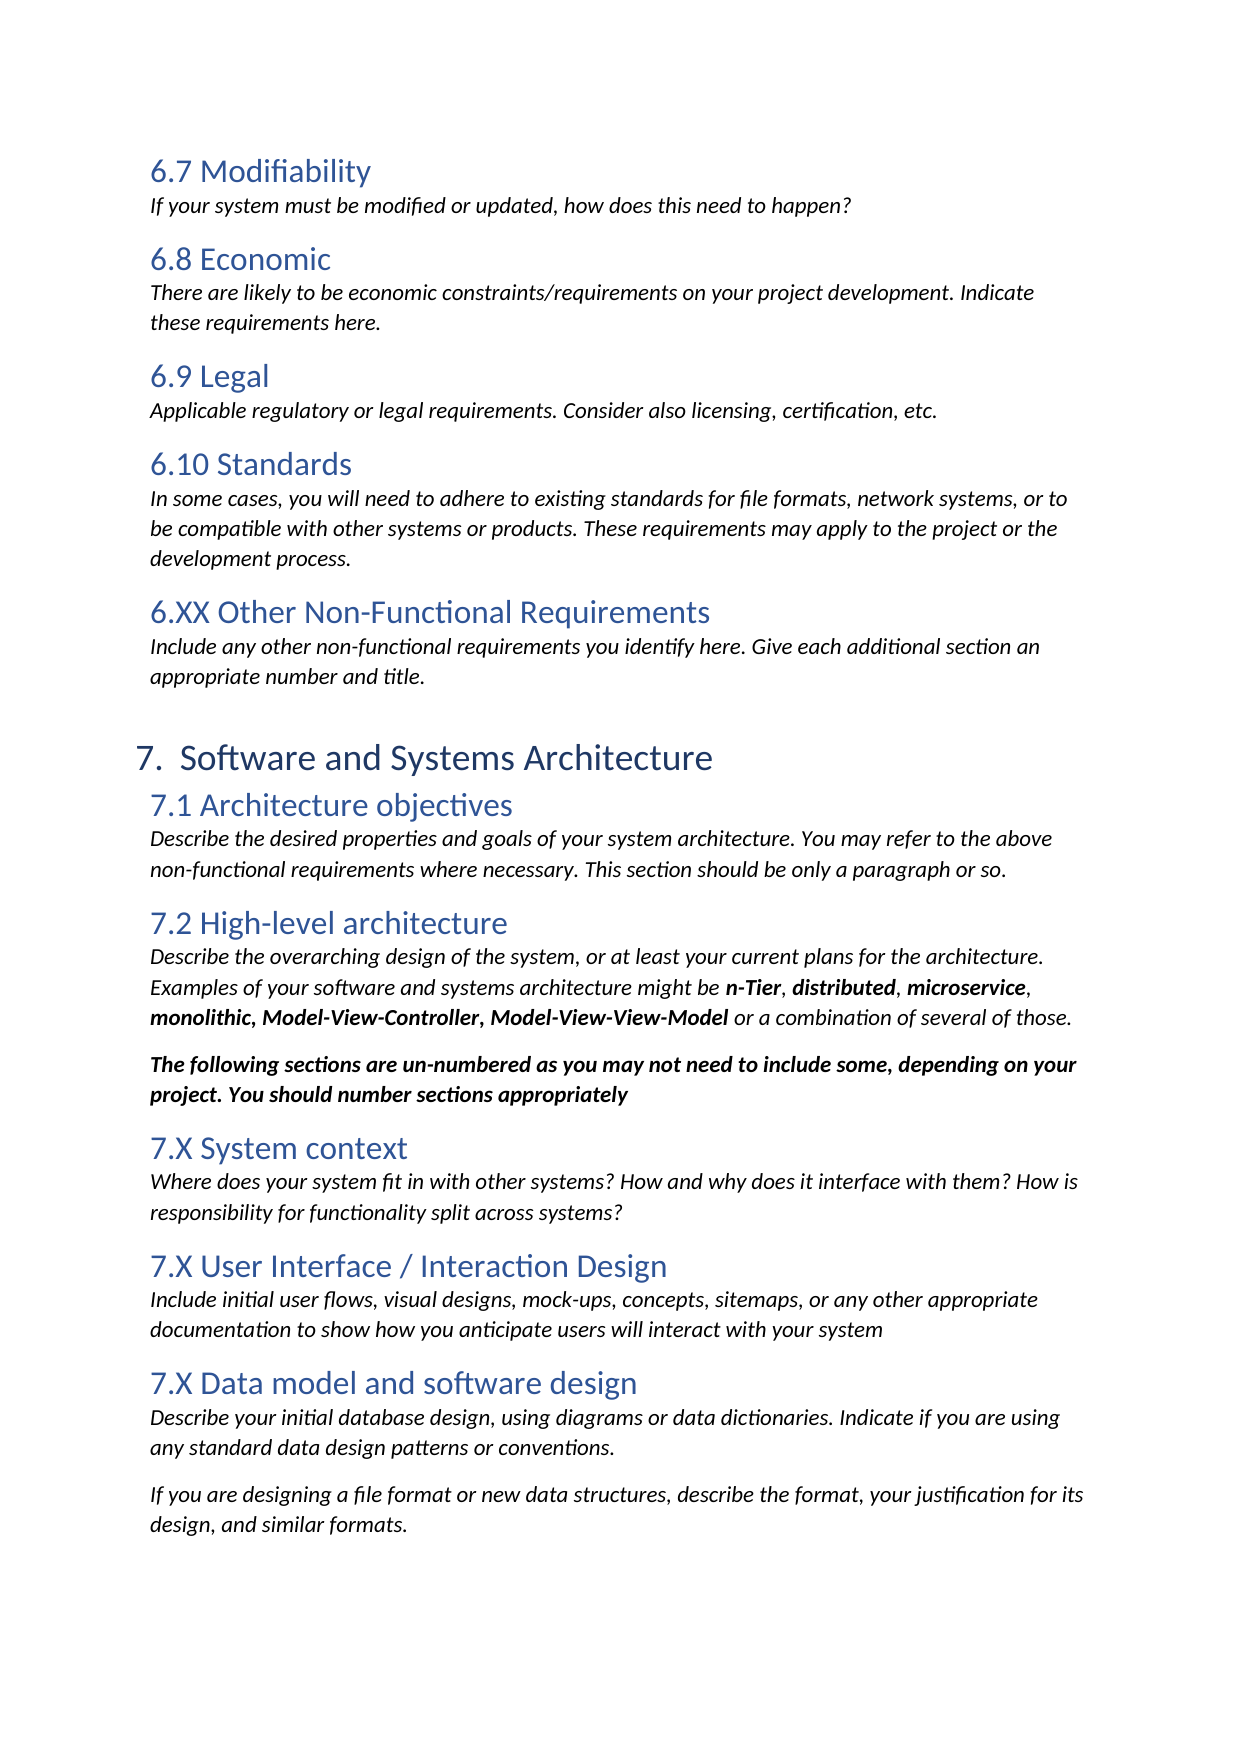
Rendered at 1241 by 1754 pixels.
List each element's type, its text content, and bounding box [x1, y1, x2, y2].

text Applicable regulatory or legal requirements. Consider also licensing, certification, etc. [150, 396, 1090, 424]
text In some cases, you will need to adhere to existing standards for file formats, network systems, or to be compatible with other systems or products. These requirements may apply to the project or the development process. [150, 484, 1090, 572]
text If you are designing a file format or new data structures, describe the format, your justification for its design, and similar formats. [150, 1480, 1090, 1538]
text Where does your system fit in with other systems? How and why does it interface with them? How is responsibility for functionality split across systems? [150, 1167, 1090, 1226]
text Include any other non-functional requirements you identify here. Give each additional section an appropriate number and title. [150, 632, 1090, 690]
text There are likely to be economic constraints/requirements on your project development. Indicate these requirements here. [150, 278, 1090, 337]
subtitle Software and Systems Architecture [135, 734, 1090, 780]
subtitle 6.9 Legal [150, 355, 1090, 396]
text The following sections are un-numbered as you may not need to include some, depending on your project. You should number sections appropriately [150, 1050, 1090, 1108]
text If your system must be modified or updated, how does this need to happen? [150, 191, 1090, 219]
subtitle 7.X Data model and software design [150, 1362, 1090, 1403]
text Include initial user flows, visual designs, mock-ups, concepts, sitemaps, or any other appropriate documentation to show how you anticipate users will interact with your system [150, 1285, 1090, 1343]
subtitle 7.X System context [150, 1127, 1090, 1167]
subtitle 6.7 Modifiability [150, 150, 1090, 191]
text Describe the desired properties and goals of your system architecture. You may refer to the above non-functional requirements where necessary. This section should be only a paragraph or so. [150, 824, 1090, 883]
subtitle 7.1 Architecture objectives [150, 784, 1090, 824]
subtitle 7.2 High-level architecture [150, 902, 1090, 942]
subtitle 6.10 Standards [150, 443, 1090, 484]
subtitle 7.X User Interface / Interaction Design [150, 1244, 1090, 1285]
text Describe the overarching design of the system, or at least your current plans for the architecture. Examples of your software and systems architecture might be n-Tier, distributed, microservice, monolithic, Model-View-Controller, Model-View-View-Model or a combination of several of those. [150, 942, 1090, 1031]
text Describe your initial database design, using diagrams or data dictionaries. Indicate if you are using any standard data design patterns or conventions. [150, 1403, 1090, 1461]
subtitle 6.XX Other Non-Functional Requirements [150, 591, 1090, 632]
subtitle 6.8 Economic [150, 238, 1090, 278]
